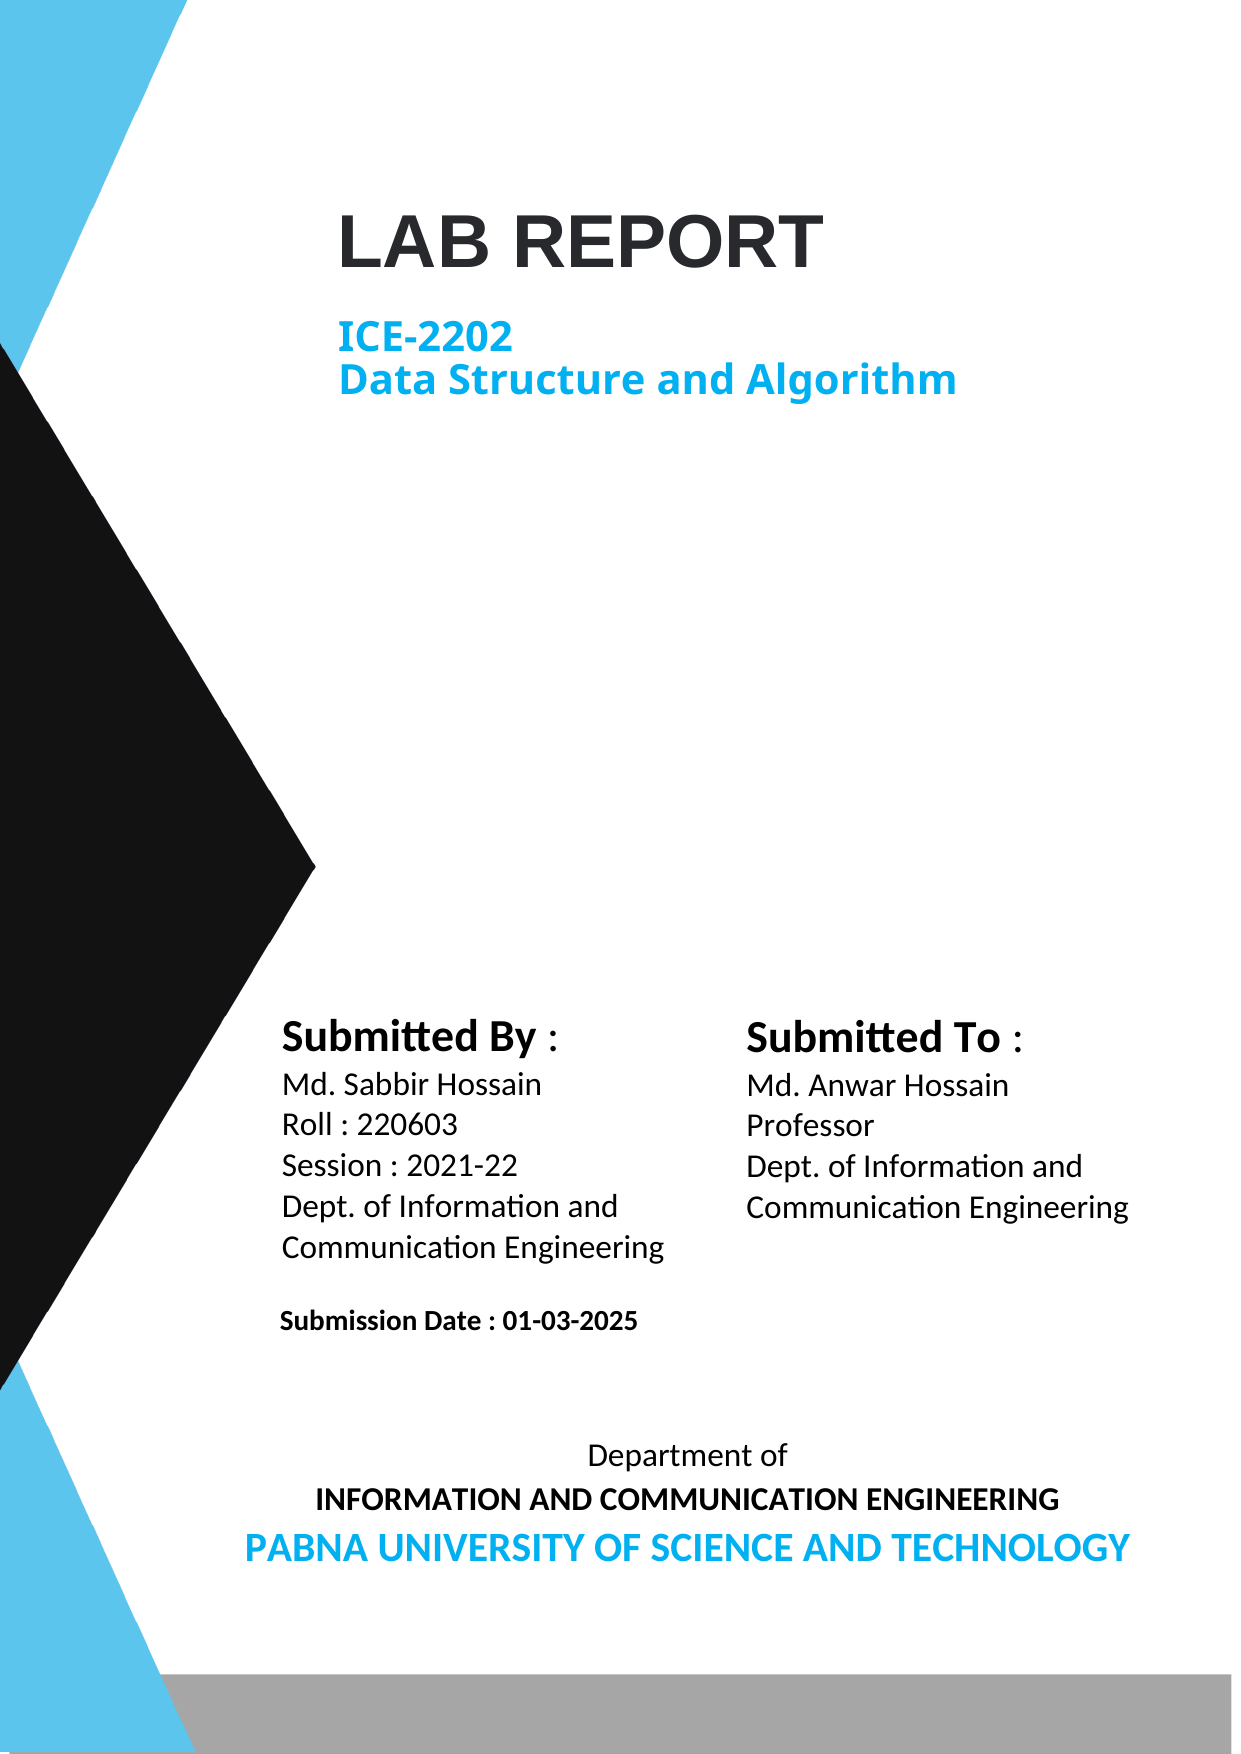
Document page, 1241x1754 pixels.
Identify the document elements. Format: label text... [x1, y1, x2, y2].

text LAB REPORT [150, 197, 1090, 283]
picture [351, 1162, 358, 1174]
picture [0, 0, 358, 1752]
